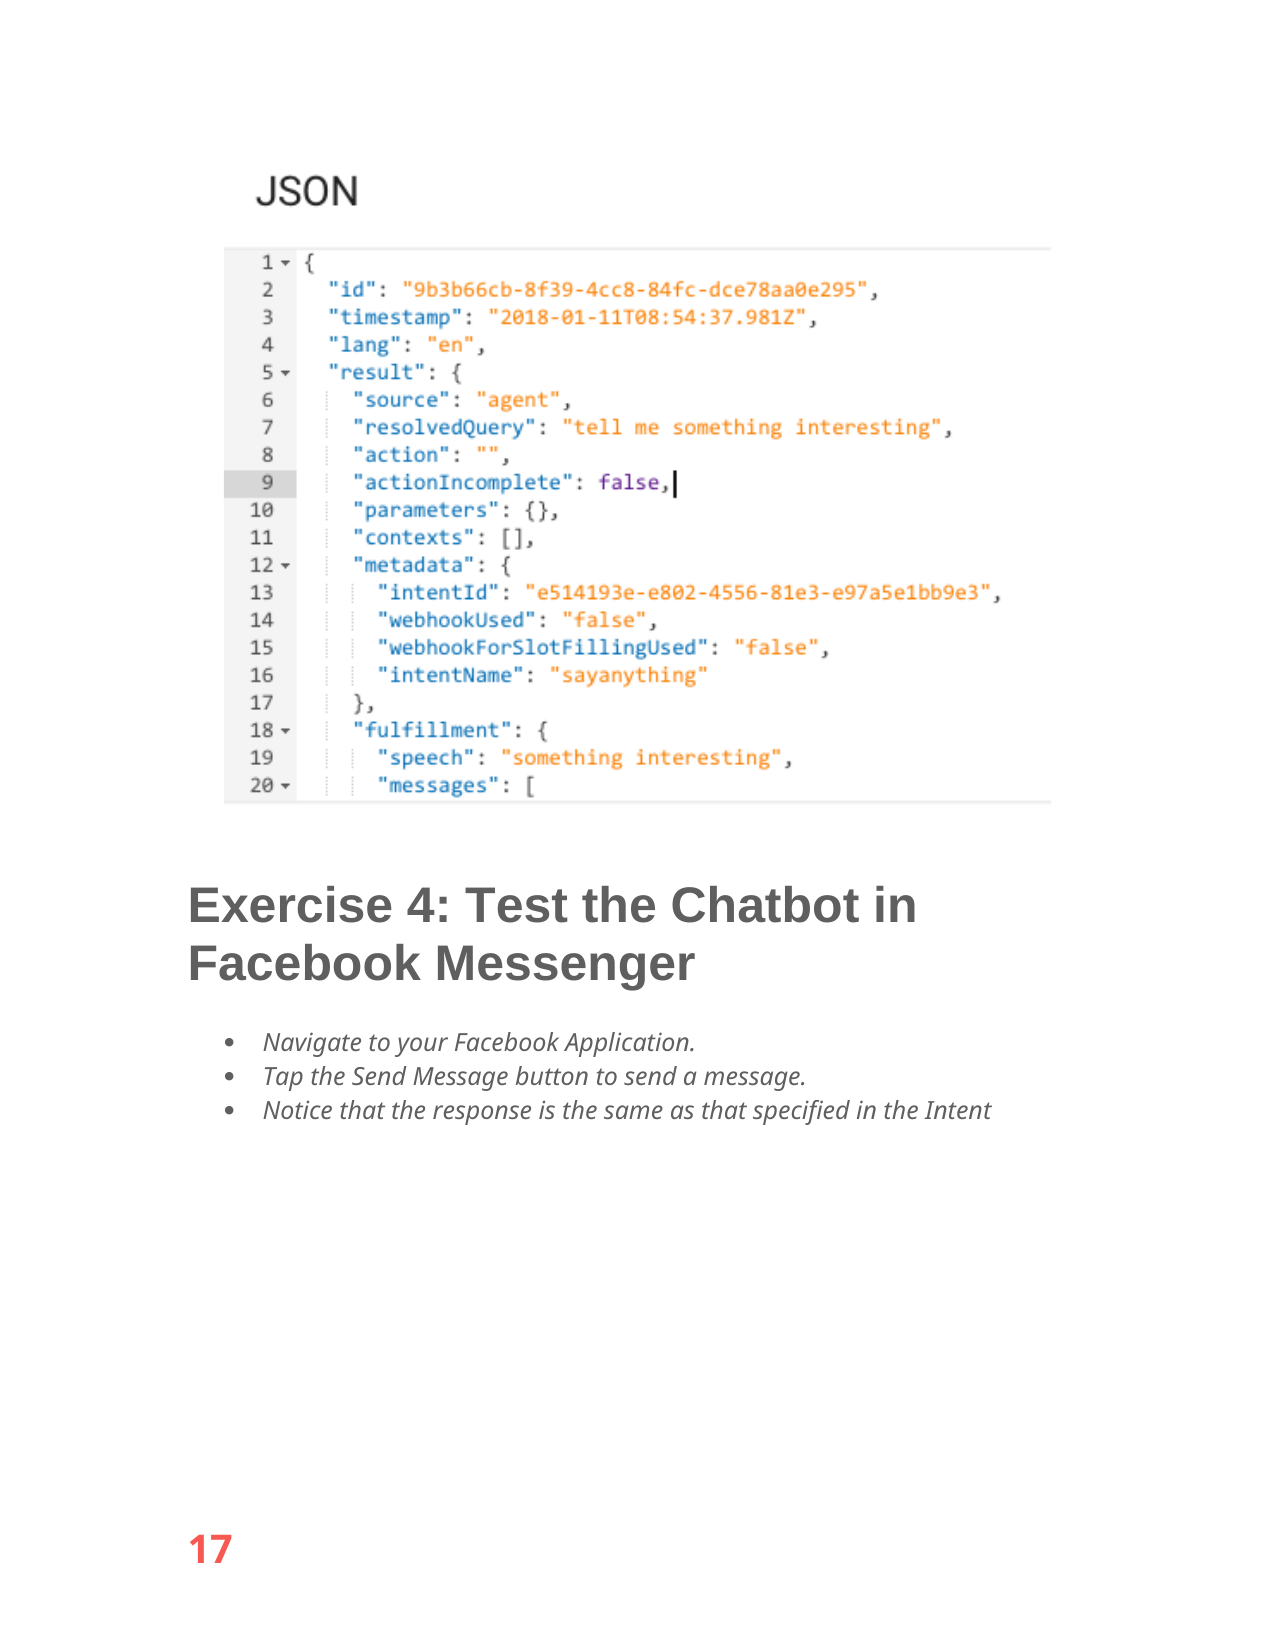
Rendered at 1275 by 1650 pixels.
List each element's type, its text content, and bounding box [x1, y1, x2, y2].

text Exercise 4: Test the Chatbot in Facebook Messenger [187, 875, 1087, 990]
picture [223, 150, 1052, 808]
list Notice that the response is the same as that specified in the Intent [225, 1093, 1087, 1127]
list Tap the Send Message button to send a message. [225, 1058, 1087, 1093]
list Navigate to your Facebook Application. [225, 1024, 1087, 1058]
